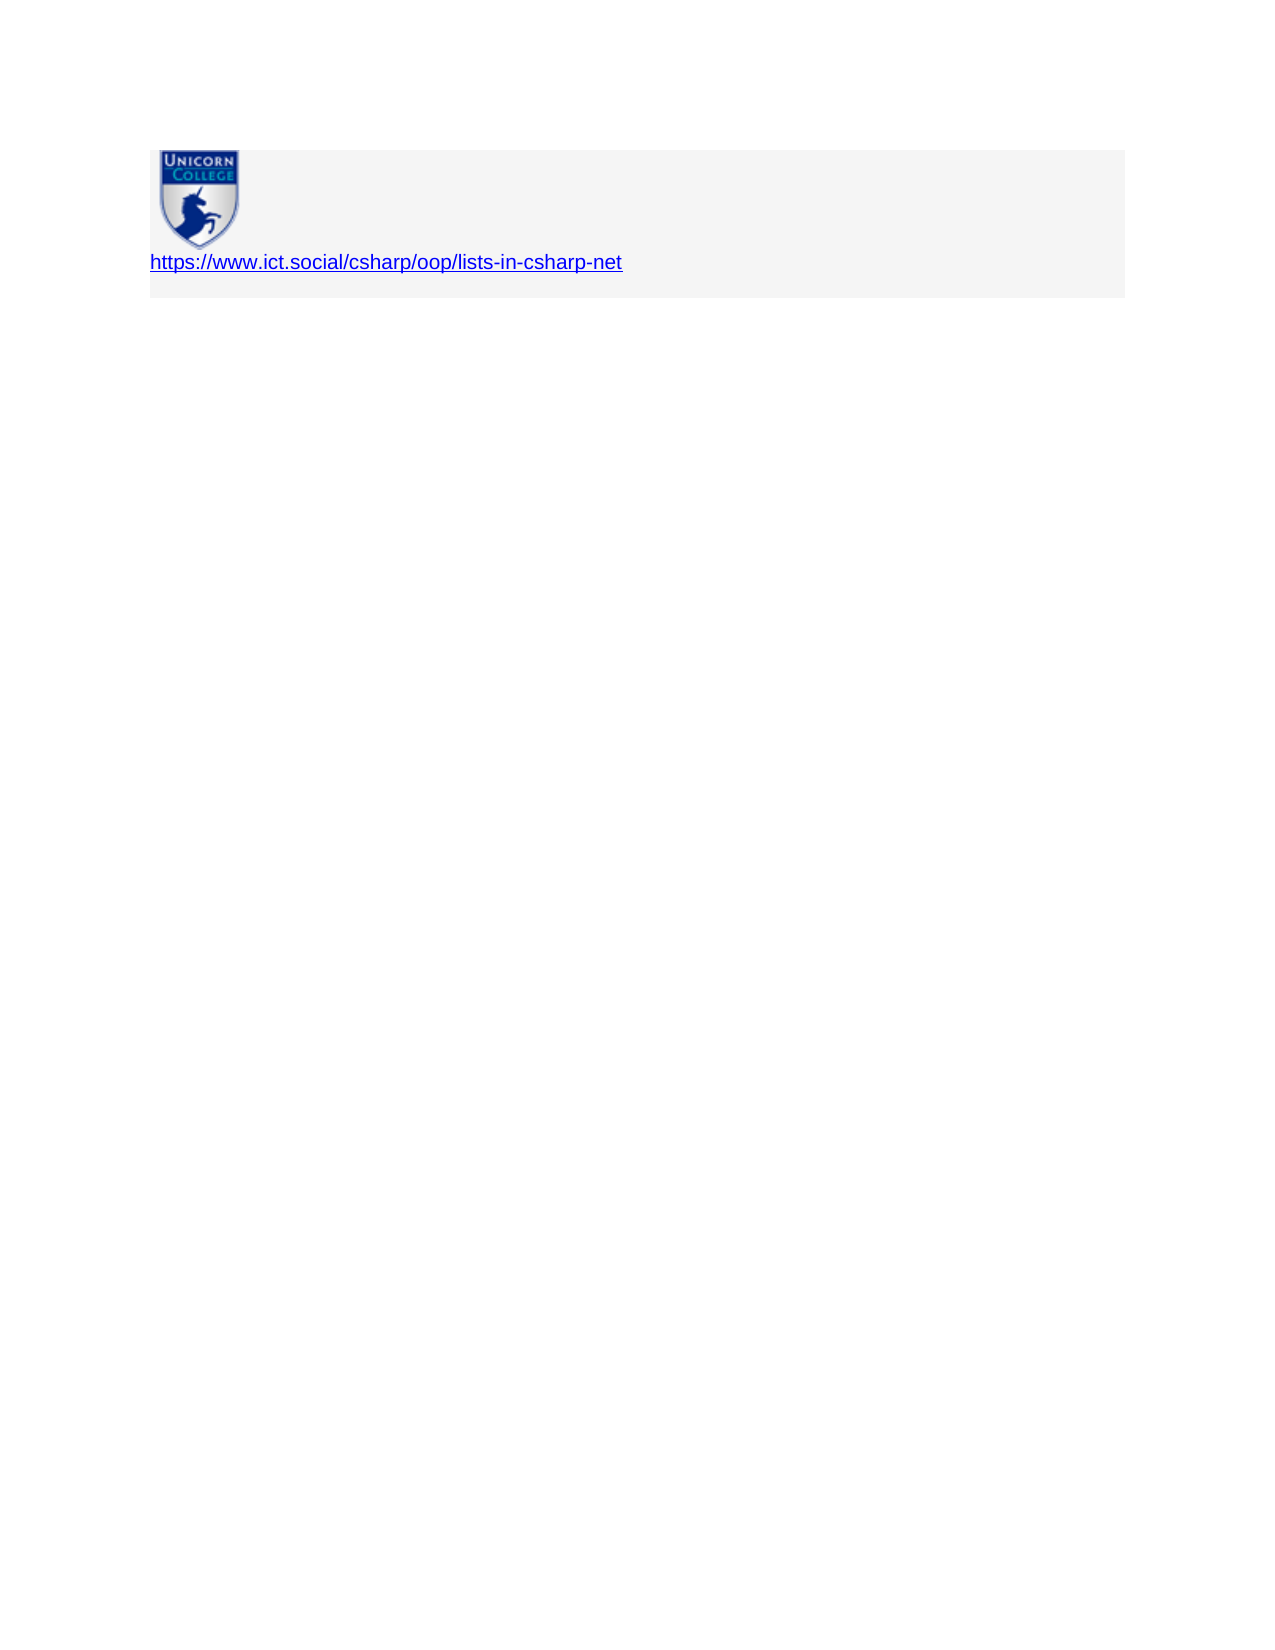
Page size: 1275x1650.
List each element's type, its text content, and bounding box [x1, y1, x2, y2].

picture [150, 150, 251, 250]
text https://www.ict.social/csharp/oop/lists-in-csharp-net [150, 250, 1125, 274]
